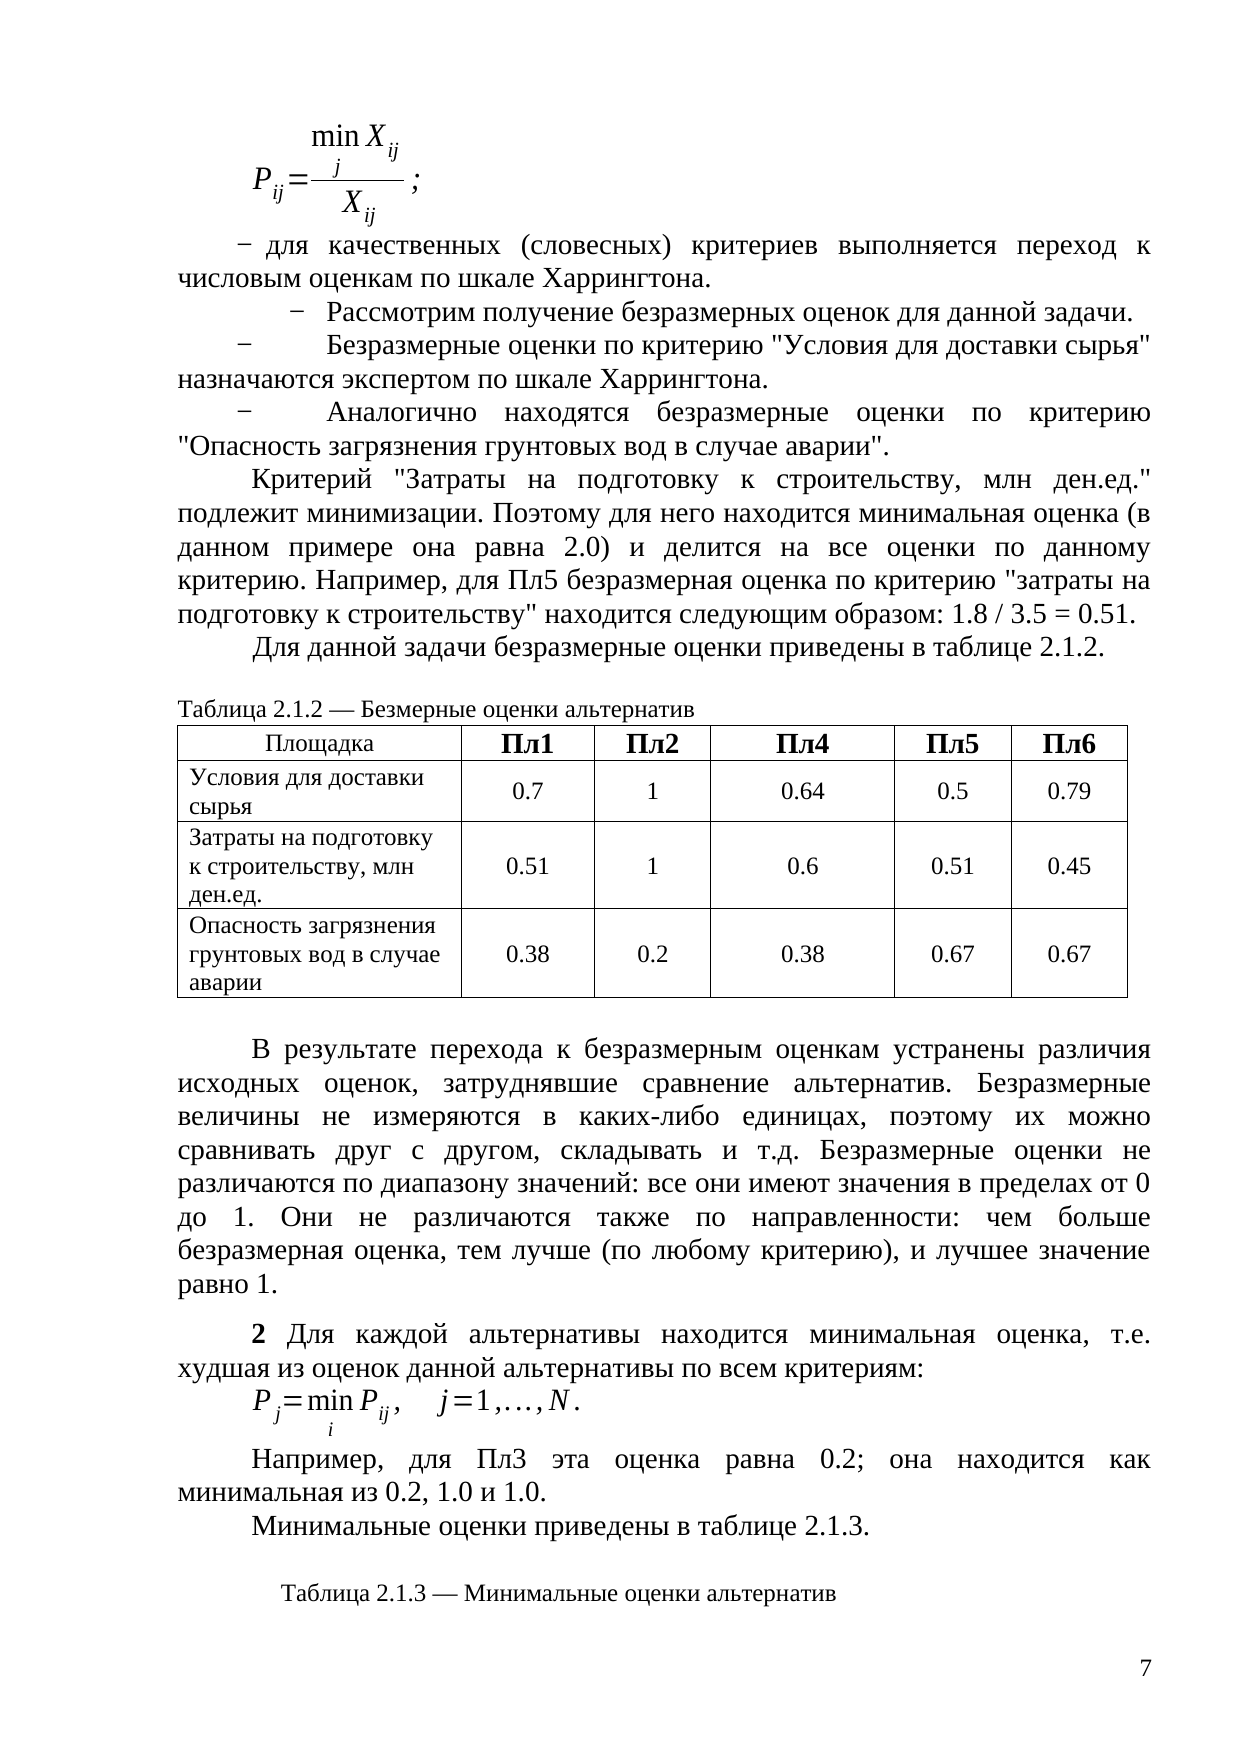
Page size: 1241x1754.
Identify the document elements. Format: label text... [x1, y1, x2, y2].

list Таблица 2.1.3 — Минимальные оценки альтернатив [177, 1578, 1152, 1606]
list Таблица 2.1.2 — Безмерные оценки альтернатив [177, 694, 1152, 723]
table_cell 0.38 [711, 909, 894, 997]
table_cell 0.38 [462, 909, 594, 997]
table_header Пл4 [711, 726, 894, 759]
list Аналогично находятся безразмерные оценки по критерию "Опасность загрязнения грунтовых вод в случае аварии". [177, 394, 1152, 462]
table_cell Опасность загрязнения грунтовых вод в случае аварии [178, 909, 461, 997]
table_cell 0.51 [462, 822, 594, 908]
table_header Пл5 [895, 726, 1011, 759]
list Безразмерные оценки по критерию "Условия для доставки сырья" назначаются экспертом по шкале Харрингтона. [177, 327, 1152, 394]
table_cell Затраты на подготовку к строительству, млн ден.ед. [178, 822, 461, 908]
text Для данной задачи безразмерные оценки приведены в таблице 2.1.2. [252, 629, 1152, 663]
table_header Площадка [178, 726, 461, 759]
list Например, для Пл3 эта оценка равна 0.2; она находится как минимальная из 0.2, 1.0 и 1.0. [177, 1441, 1152, 1508]
table_cell 0.45 [1012, 822, 1127, 908]
list В результате перехода к безразмерным оценкам устранены различия исходных оценок, затруднявшие сравнение альтернатив. Безразмерные величины не измеряются в каких-либо единицах, поэтому их можно сравнивать друг с другом, складывать и т.д. Безразмерные оценки не различаются по диапазону значений: все они имеют значения в пределах от 0 до 1. Они не различаются также по направленности: чем больше безразмерная оценка, тем лучше (по любому критерию), и лучшее значение равно 1. [177, 1031, 1152, 1299]
table_header Пл6 [1012, 726, 1127, 759]
table_cell 0.7 [462, 761, 594, 821]
table_cell 0.5 [895, 761, 1011, 821]
list 2 Для каждой альтернативы находится минимальная оценка, т.е. худшая из оценок данной альтернативы по всем критериям: [177, 1316, 1152, 1383]
table_cell 0.64 [711, 761, 894, 821]
table_cell 1 [595, 761, 710, 821]
list Рассмотрим получение безразмерных оценок для данной задачи. [288, 294, 1152, 327]
table_cell 0.67 [1012, 909, 1127, 997]
list Минимальные оценки приведены в таблице 2.1.3. [177, 1508, 1152, 1541]
table_cell Условия для доставки сырья [178, 761, 461, 821]
list Критерий "Затраты на подготовку к строительству, млн ден.ед." подлежит минимизации. Поэтому для него находится минимальная оценка (в данном примере она равна 2.0) и делится на все оценки по данному критерию. Например, для Пл5 безразмерная оценка по критерию "затраты на подготовку к строительству" находится следующим образом: 1.8 / 3.5 = 0.51. [177, 462, 1152, 629]
table_cell 0.6 [711, 822, 894, 908]
table_header Пл1 [462, 726, 594, 759]
table_cell 0.79 [1012, 761, 1127, 821]
table_cell 0.51 [895, 822, 1011, 908]
list для качественных (словесных) критериев выполняется переход к числовым оценкам по шкале Харрингтона. [177, 227, 1152, 294]
table_header Пл2 [595, 726, 710, 759]
table_cell 0.67 [895, 909, 1011, 997]
table_cell 1 [595, 822, 710, 908]
table_cell 0.2 [595, 909, 710, 997]
